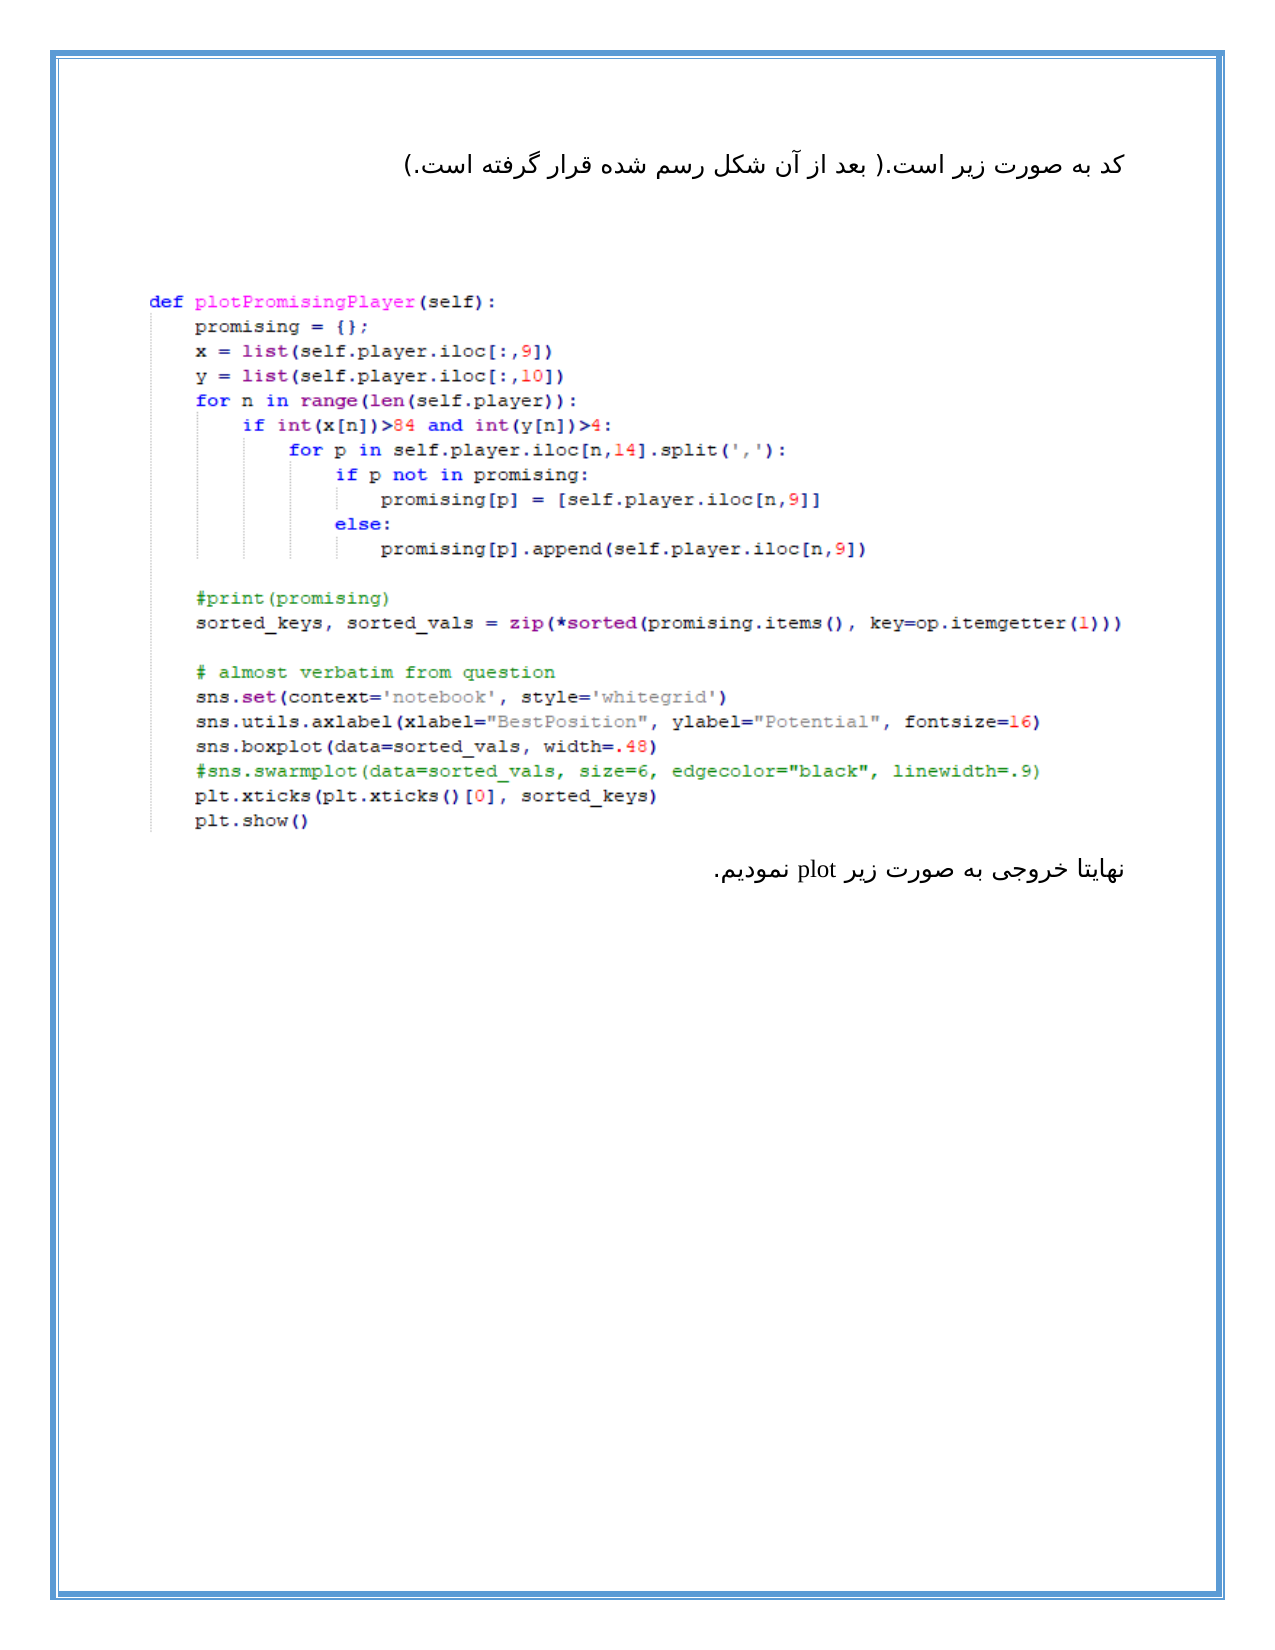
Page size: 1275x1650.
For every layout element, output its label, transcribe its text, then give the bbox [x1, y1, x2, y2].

text کد به صورت زیر است.( بعد از آن شکل رسم شده قرار گرفته است.) [150, 150, 1125, 179]
picture [150, 293, 1125, 835]
text نهایتا خروجی به صورت زیر plot نمودیم. [150, 854, 1125, 883]
